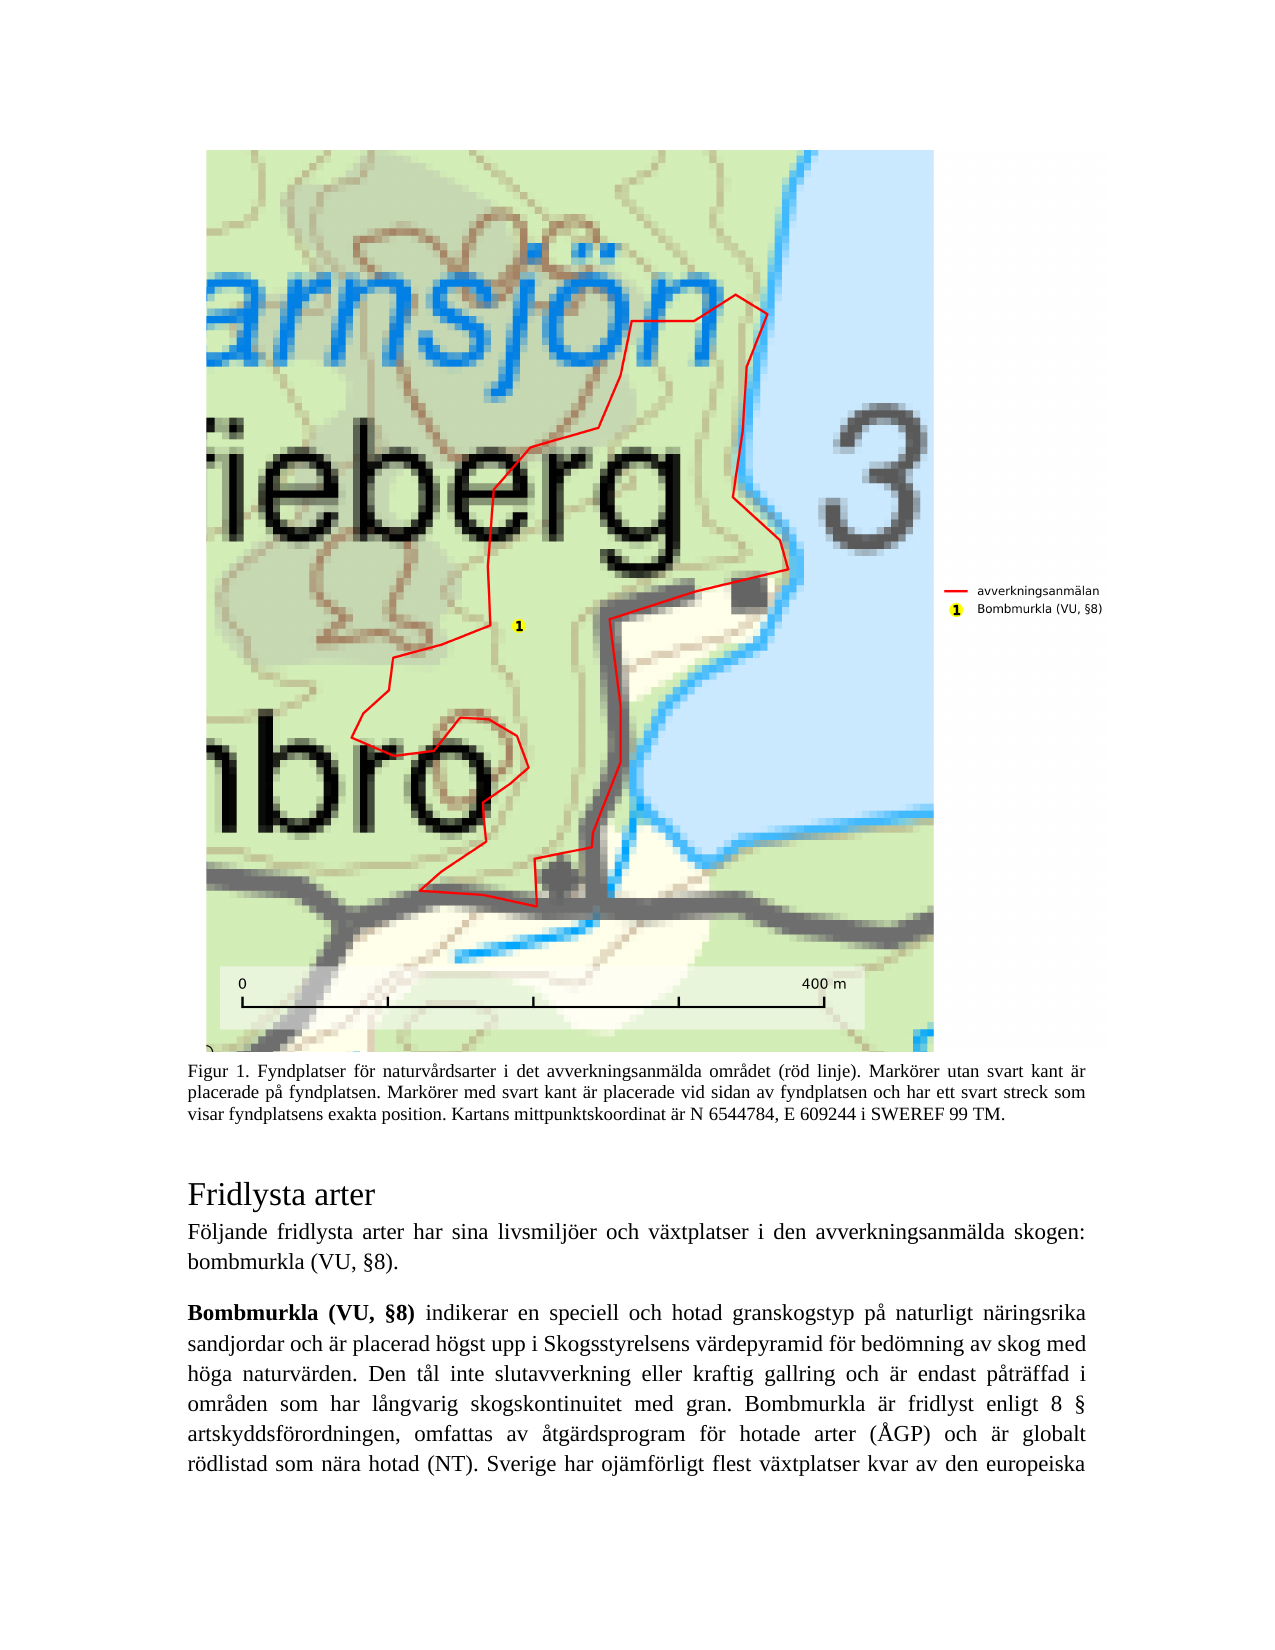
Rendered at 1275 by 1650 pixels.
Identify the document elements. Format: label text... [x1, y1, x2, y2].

text Figur 1. Fyndplatser för naturvårdsarter i det avverkningsanmälda området (röd linje). Markörer utan svart kant är placerade på fyndplatsen. Markörer med svart kant är placerade vid sidan av fyndplatsen och har ett svart streck som visar fyndplatsens exakta position. Kartans mittpunktskoordinat är N 6544784, E 609244 i SWEREF 99 TM. [187, 1059, 1087, 1124]
picture [206, 150, 1107, 1052]
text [187, 1299, 1087, 1477]
text Följande fridlysta arter har sina livsmiljöer och växtplatser i den avverkningsanmälda skogen: bombmurkla (VU, §8). [187, 1218, 1087, 1275]
subtitle Fridlysta arter [187, 1174, 1087, 1212]
